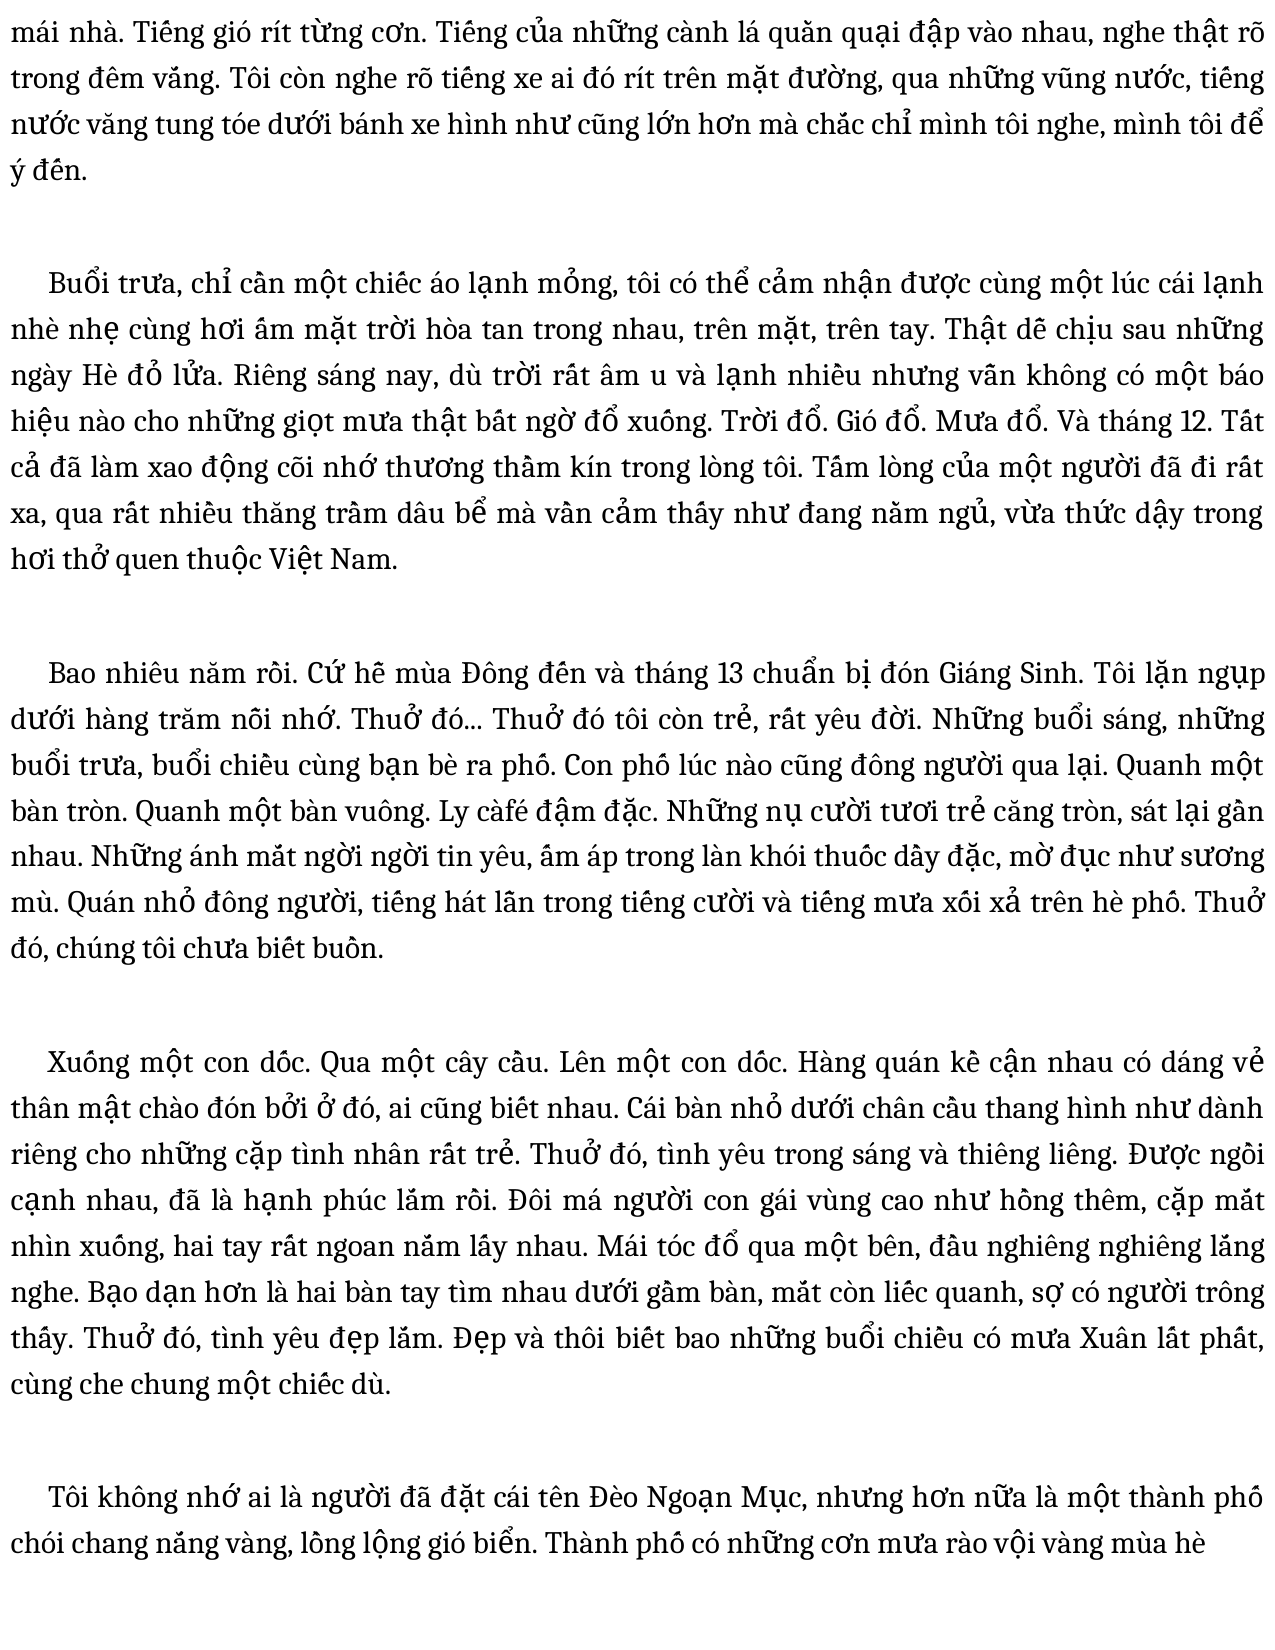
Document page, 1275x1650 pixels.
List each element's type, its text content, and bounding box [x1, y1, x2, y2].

text Xuống một con dốc. Qua một cây cầu. Lên một con dốc. Hàng quán kề cận nhau có dáng vẻ thân mật chào đón bởi ở đó, ai cũng biết nhau. Cái bàn nhỏ dưới chân cầu thang hình như dành riêng cho những cặp tình nhân rất trẻ. Thuở đó, tình yêu trong sáng và thiêng liêng. Ðược ngồi cạnh nhau, đã là hạnh phúc lắm rồi. Ðôi má người con gái vùng cao như hồng thêm, cặp mắt nhìn xuống, hai tay rất ngoan nắm lấy nhau. Mái tóc đổ qua một bên, đầu nghiêng nghiêng lắng nghe. Bạo dạn hơn là hai bàn tay tìm nhau dưới gầm bàn, mắt còn liếc quanh, sợ có người trông thấy. Thuở đó, tình yêu đẹp lắm. Ðẹp và thôi biết bao những buổi chiều có mưa Xuân lất phất, cùng che chung một chiếc dù. [10, 1044, 1265, 1402]
text Tôi không nhớ ai là người đã đặt cái tên Ðèo Ngoạn Mục, nhưng hơn nữa là một thành phố chói chang nắng vàng, lồng lộng gió biển. Thành phố có những cơn mưa rào vội vàng mùa hè [10, 1480, 1264, 1562]
text mái nhà. Tiếng gió rít từng cơn. Tiếng của những cành lá quằn quại đập vào nhau, nghe thật rõ trong đêm vắng. Tôi còn nghe rõ tiếng xe ai đó rít trên mặt đường, qua những vũng nước, tiếng nước văng tung tóe dưới bánh xe hình như cũng lớn hơn mà chắc chỉ mình tôi nghe, mình tôi để ý đến. [10, 14, 1265, 188]
text Buổi trưa, chỉ cần một chiếc áo lạnh mỏng, tôi có thể cảm nhận được cùng một lúc cái lạnh nhè nhẹ cùng hơi ấm mặt trời hòa tan trong nhau, trên mặt, trên tay. Thật dễ chịu sau những ngày Hè đỏ lửa. Riêng sáng nay, dù trời rất âm u và lạnh nhiều nhưng vẫn không có một báo hiệu nào cho những giọt mưa thật bất ngờ đổ xuống. Trời đổ. Gió đổ. Mưa đổ. Và tháng 12. Tất cả đã làm xao động cõi nhớ thương thầm kín trong lòng tôi. Tấm lòng của một người đã đi rất xa, qua rất nhiều thăng trầm dâu bể mà vần cảm thấy như đang nằm ngủ, vừa thức dậy trong hơi thở quen thuộc Việt Nam. [10, 266, 1265, 577]
text Bao nhiêu năm rồi. Cứ hễ mùa Ðông đến và tháng 13 chuẩn bị đón Giáng Sinh. Tôi lặn ngụp dưới hàng trăm nỗi nhớ. Thuở đó... Thuở đó tôi còn trẻ, rất yêu đời. Những buổi sáng, những buổi trưa, buổi chiều cùng bạn bè ra phố. Con phố lúc nào cũng đông người qua lại. Quanh một bàn tròn. Quanh một bàn vuông. Ly càfé đậm đặc. Những nụ cười tươi trẻ căng tròn, sát lại gần nhau. Những ánh mắt ngời ngời tin yêu, ấm áp trong làn khói thuốc dầy đặc, mờ đục như sương mù. Quán nhỏ đông người, tiếng hát lẫn trong tiếng cười và tiếng mưa xối xả trên hè phố. Thuở đó, chúng tôi chưa biết buồn. [10, 655, 1266, 967]
